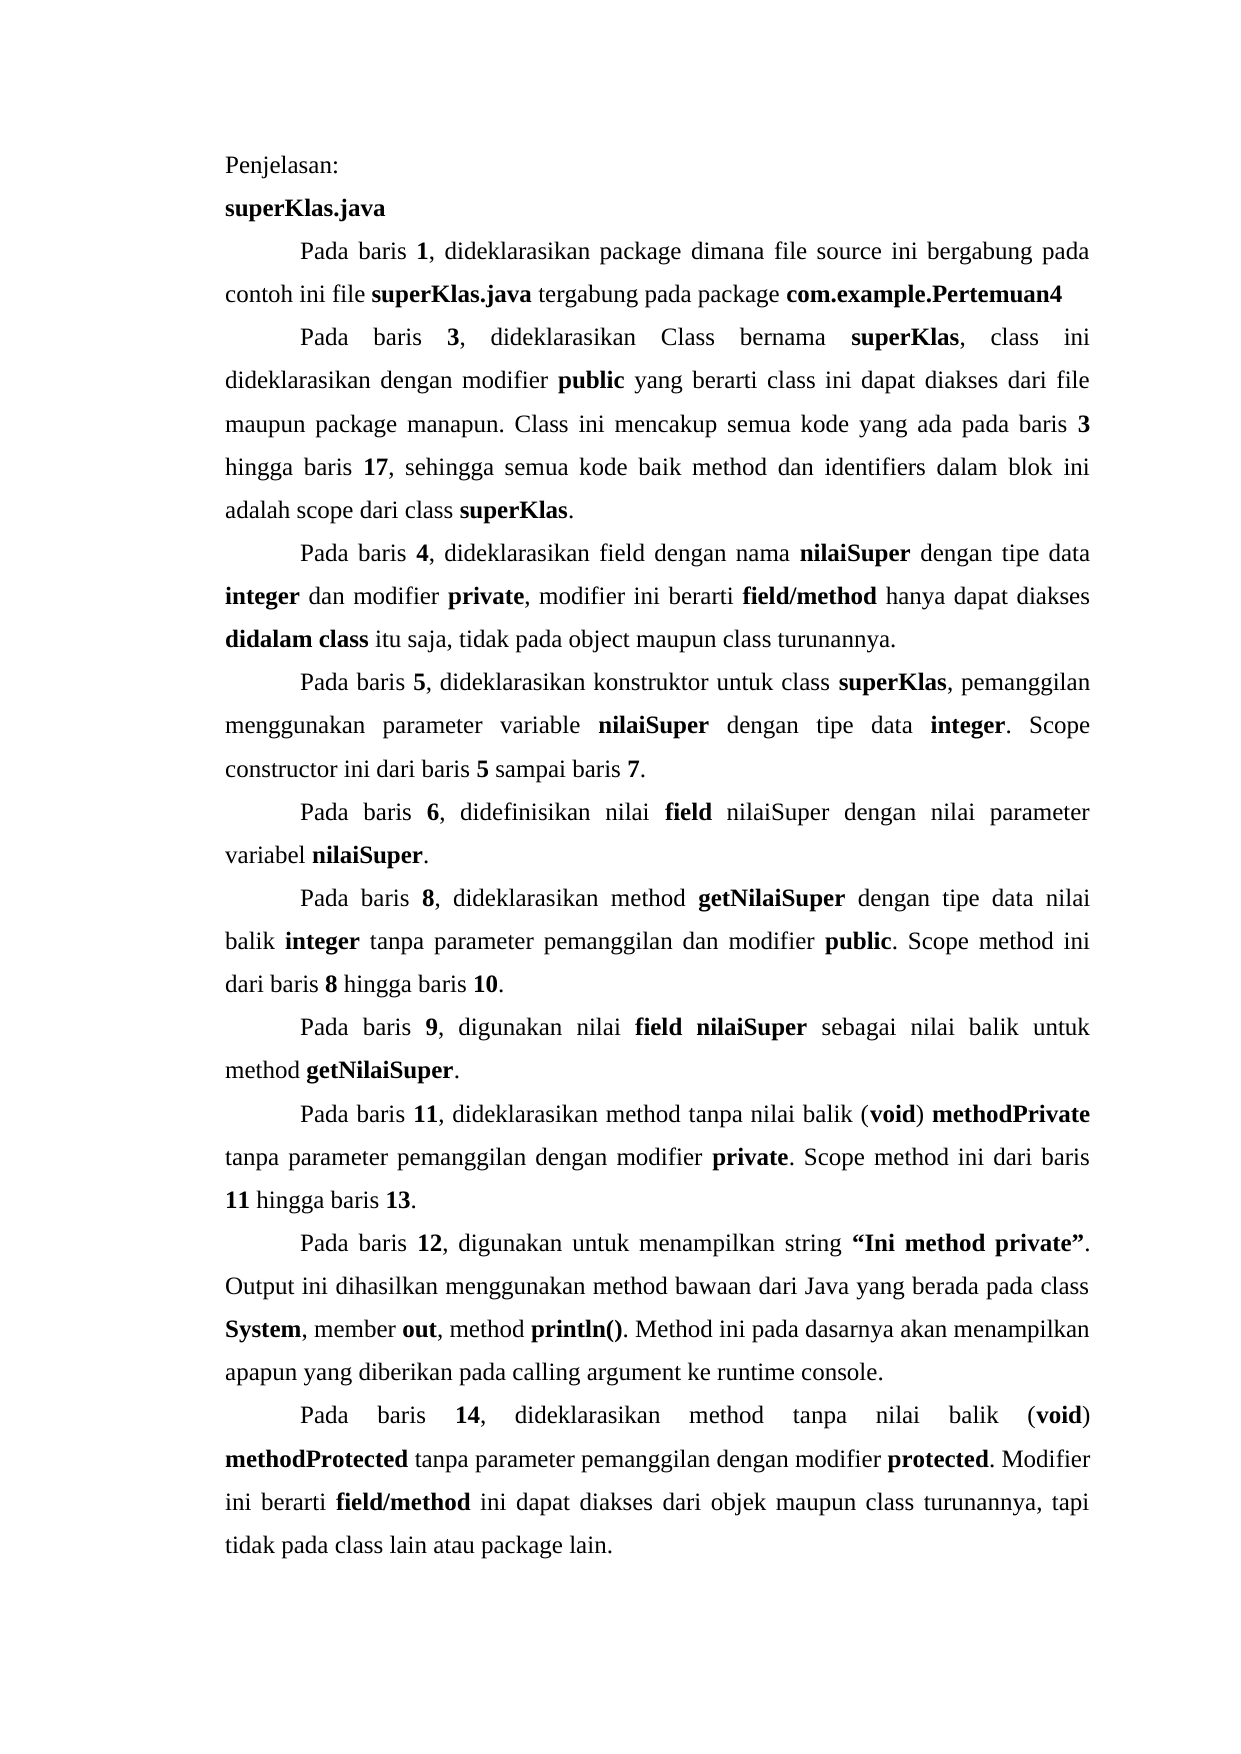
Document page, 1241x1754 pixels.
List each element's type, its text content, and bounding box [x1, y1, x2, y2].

list Pada baris 8, dideklarasikan method getNilaiSuper dengan tipe data nilai balik integer tanpa parameter pemanggilan dan modifier public. Scope method ini dari baris 8 hingga baris 10. [225, 883, 1090, 998]
list Penjelasan: [225, 150, 1090, 179]
list Pada baris 12, digunakan untuk menampilkan string “Ini method private”. Output ini dihasilkan menggunakan method bawaan dari Java yang berada pada class System, member out, method println(). Method ini pada dasarnya akan menampilkan apapun yang diberikan pada calling argument ke runtime console. [225, 1228, 1090, 1386]
list superKlas.java [225, 193, 1090, 222]
list Pada baris 11, dideklarasikan method tanpa nilai balik (void) methodPrivate tanpa parameter pemanggilan dengan modifier private. Scope method ini dari baris 11 hingga baris 13. [225, 1099, 1090, 1214]
list Pada baris 4, dideklarasikan field dengan nama nilaiSuper dengan tipe data integer dan modifier private, modifier ini berarti field/method hanya dapat diakses didalam class itu saja, tidak pada object maupun class turunannya. [225, 538, 1090, 653]
list Pada baris 3, dideklarasikan Class bernama superKlas, class ini dideklarasikan dengan modifier public yang berarti class ini dapat diakses dari file maupun package manapun. Class ini mencakup semua kode yang ada pada baris 3 hingga baris 17, sehingga semua kode baik method dan identifiers dalam blok ini adalah scope dari class superKlas. [225, 322, 1090, 524]
list Pada baris 5, dideklarasikan konstruktor untuk class superKlas, pemanggilan menggunakan parameter variable nilaiSuper dengan tipe data integer. Scope constructor ini dari baris 5 sampai baris 7. [225, 667, 1090, 782]
list Pada baris 6, didefinisikan nilai field nilaiSuper dengan nilai parameter variabel nilaiSuper. [225, 797, 1090, 869]
list Pada baris 9, digunakan nilai field nilaiSuper sebagai nilai balik untuk method getNilaiSuper. [225, 1012, 1090, 1084]
list Pada baris 1, dideklarasikan package dimana file source ini bergabung pada contoh ini file superKlas.java tergabung pada package com.example.Pertemuan4 [225, 236, 1090, 308]
list Pada baris 14, dideklarasikan method tanpa nilai balik (void) methodProtected tanpa parameter pemanggilan dengan modifier protected. Modifier ini berarti field/method ini dapat diakses dari objek maupun class turunannya, tapi tidak pada class lain atau package lain. [225, 1401, 1090, 1559]
